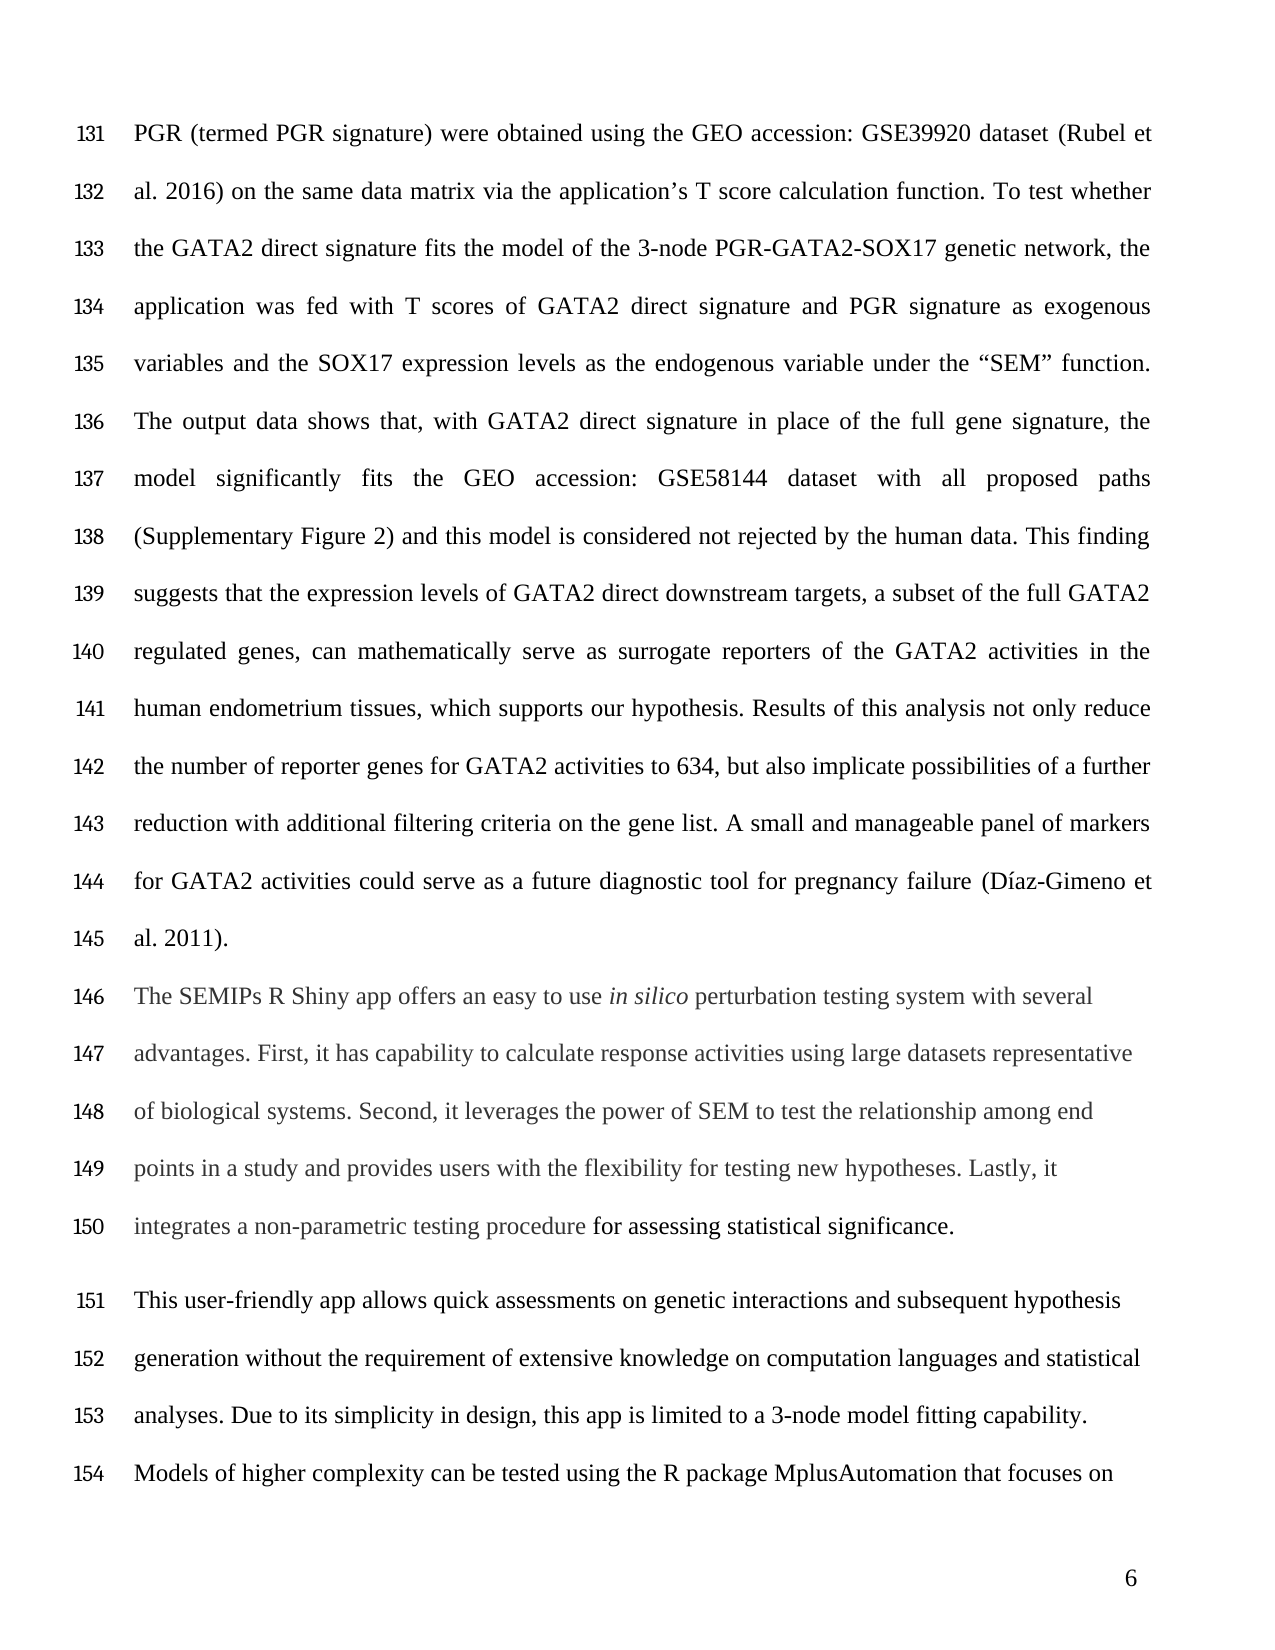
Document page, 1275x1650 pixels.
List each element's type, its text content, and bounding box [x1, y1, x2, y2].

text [133, 118, 1152, 952]
text The SEMIPs R Shiny app offers an easy to use in silico perturbation testing system with several advantages. First, it has capability to calculate response activities using large datasets representative of biological systems. Second, it leverages the power of SEM to test the relationship among end points in a study and provides users with the flexibility for testing new hypotheses. Lastly, it integrates a non-parametric testing procedure for assessing statistical significance. [133, 981, 1152, 1240]
